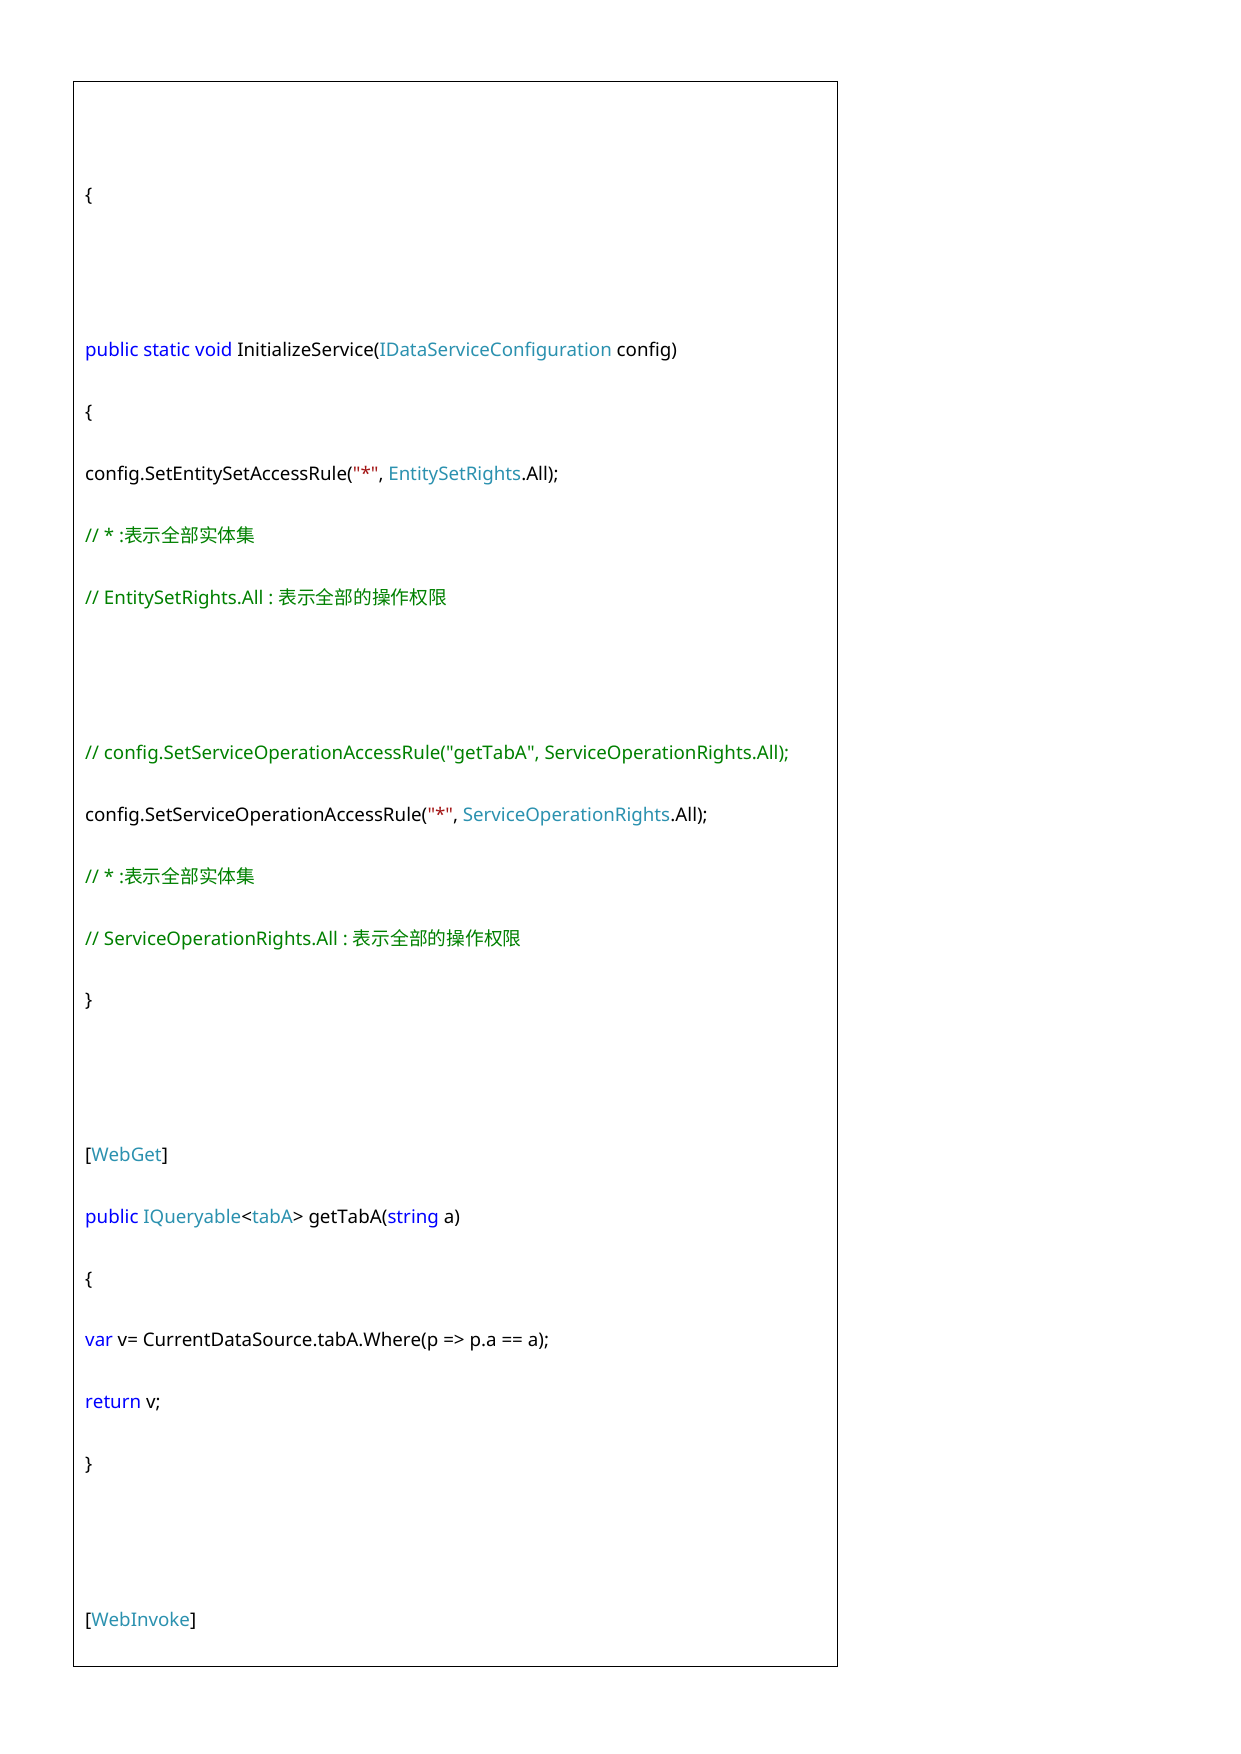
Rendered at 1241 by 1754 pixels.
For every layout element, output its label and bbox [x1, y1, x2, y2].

table_header [74, 82, 837, 1666]
